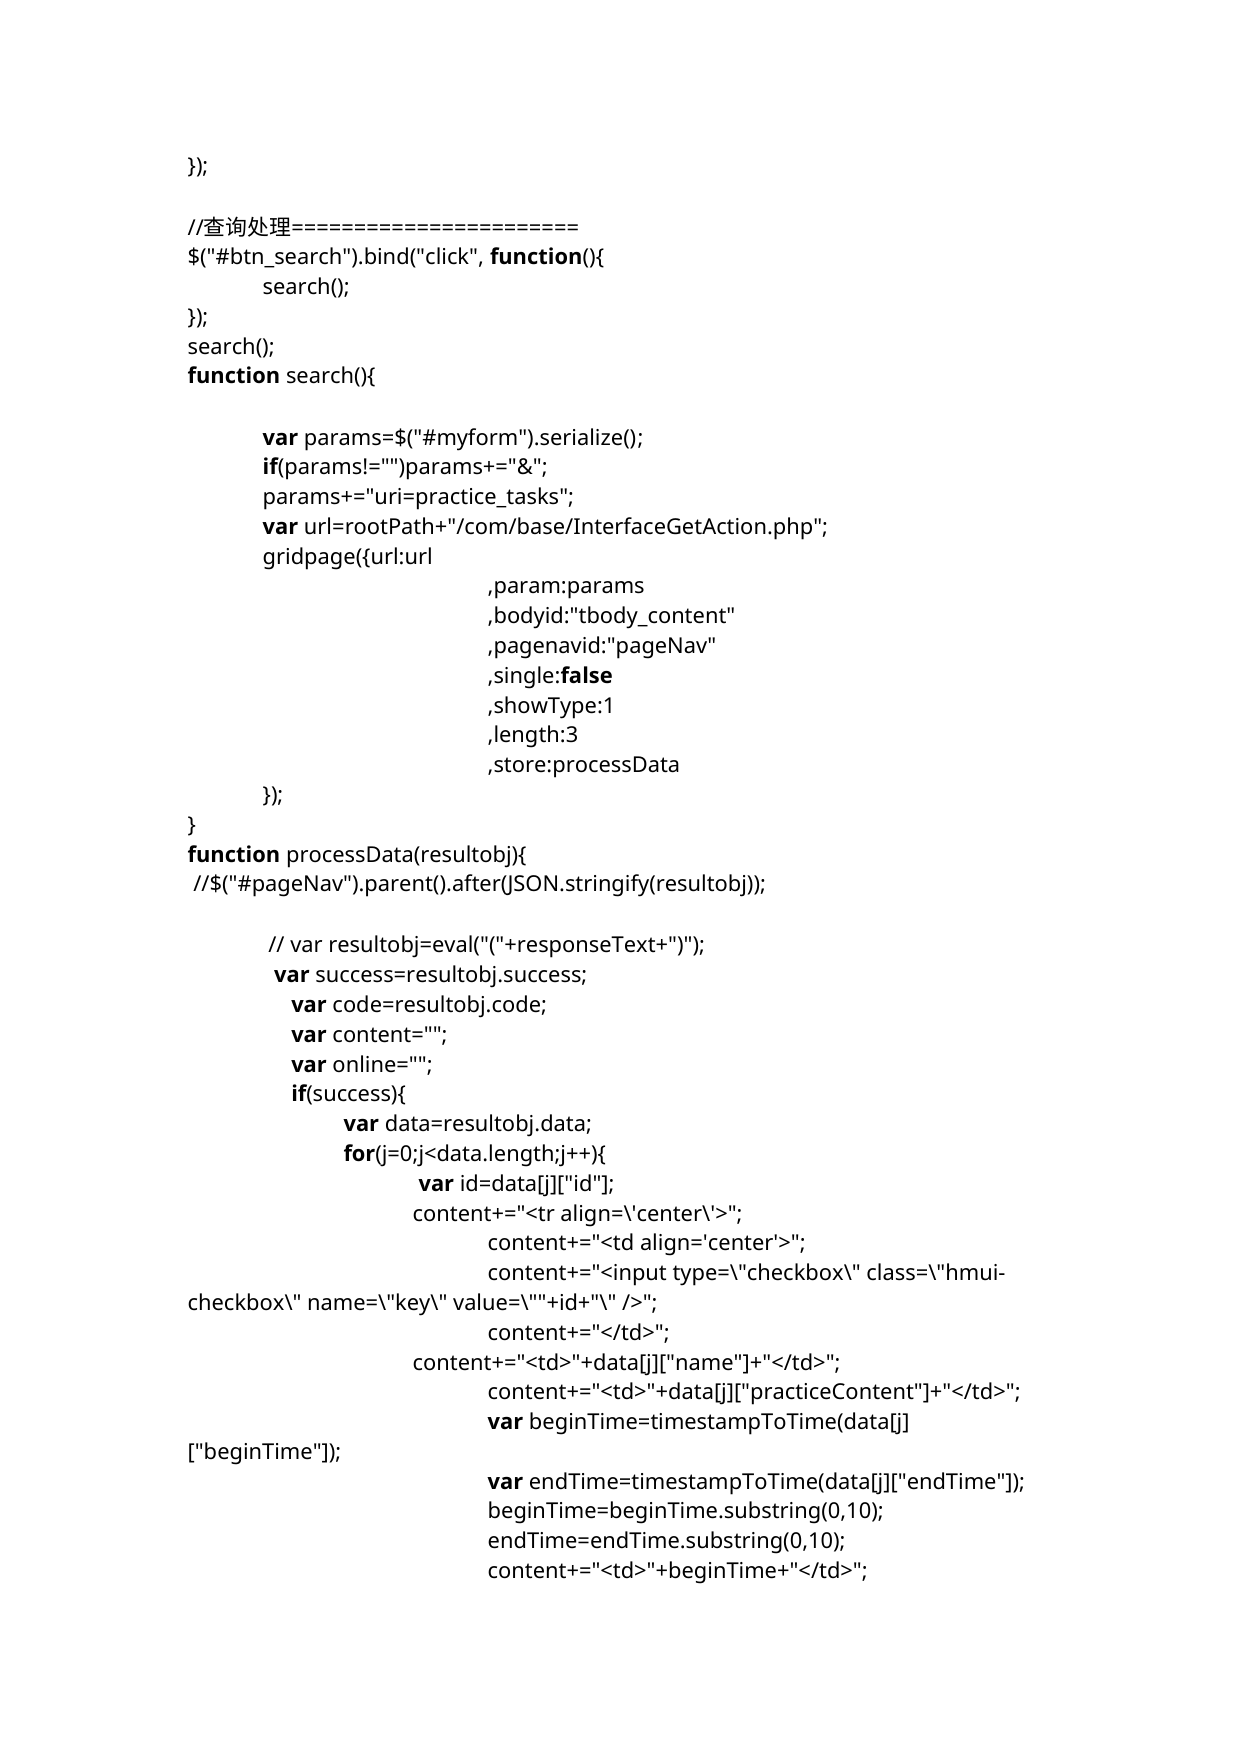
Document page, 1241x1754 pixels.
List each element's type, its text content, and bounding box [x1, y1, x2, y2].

text var code=resultobj.code; [187, 989, 1053, 1019]
text ,single:false [187, 660, 1053, 690]
text gridpage({url:url [187, 541, 1053, 571]
text function processData(resultobj){ [187, 839, 1053, 868]
text $("#btn_search").bind("click", function(){ [187, 241, 1053, 271]
text var data=resultobj.data; [187, 1108, 1053, 1138]
text content+="<td>"+beginTime+"</td>"; [187, 1555, 1053, 1585]
text beginTime=beginTime.substring(0,10); [187, 1496, 1053, 1525]
text params+="uri=practice_tasks"; [187, 481, 1053, 511]
text ,bodyid:"tbody_content" [187, 600, 1053, 630]
text } [187, 809, 1053, 839]
text content+="<input type=\"checkbox\" class=\"hmui-checkbox\" name=\"key\" value=\""+id+"\" />"; [187, 1257, 1053, 1317]
text var success=resultobj.success; [187, 959, 1053, 989]
text ,pagenavid:"pageNav" [187, 630, 1053, 660]
text function search(){ [187, 361, 1053, 390]
text var params=$("#myform").serialize() ; [187, 422, 1053, 451]
text endTime=endTime.substring(0,10); [187, 1525, 1053, 1555]
text search(); [187, 271, 1053, 301]
text }); [187, 779, 1053, 809]
text var online=""; [187, 1049, 1053, 1078]
text for(j=0;j<data.length;j++){ [187, 1138, 1053, 1168]
text search(); [187, 331, 1053, 361]
text }); [187, 150, 1053, 180]
text var content=""; [187, 1019, 1053, 1049]
text content+="<td>"+data[j]["practiceContent"]+"</td>"; [187, 1376, 1053, 1406]
text content+="<td align='center'>"; [187, 1227, 1053, 1257]
text var id=data[j]["id"]; [187, 1168, 1053, 1198]
text // var resultobj=eval("("+responseText+")"); [187, 929, 1053, 959]
text }); [187, 301, 1053, 331]
text ,length:3 [187, 719, 1053, 749]
text //$("#pageNav").parent().after(JSON.stringify(resultobj)); [187, 868, 1053, 898]
text ,param:params [187, 571, 1053, 600]
text ,store:processData [187, 749, 1053, 779]
text if(success){ [187, 1078, 1053, 1108]
text var endTime=timestampToTime(data[j]["endTime"]); [187, 1466, 1053, 1496]
text if(params!="")params+="&"; [187, 451, 1053, 481]
text //查询处理======================= [187, 209, 1053, 241]
text var url=rootPath+"/com/base/InterfaceGetAction.php"; [187, 511, 1053, 541]
text var beginTime=timestampToTime(data[j]["beginTime"]); [187, 1406, 1053, 1466]
text content+="<tr align=\'center\'>"; [187, 1198, 1053, 1227]
text content+="</td>"; [187, 1317, 1053, 1347]
text content+="<td>"+data[j]["name"]+"</td>"; [187, 1347, 1053, 1376]
text ,showType:1 [187, 690, 1053, 719]
